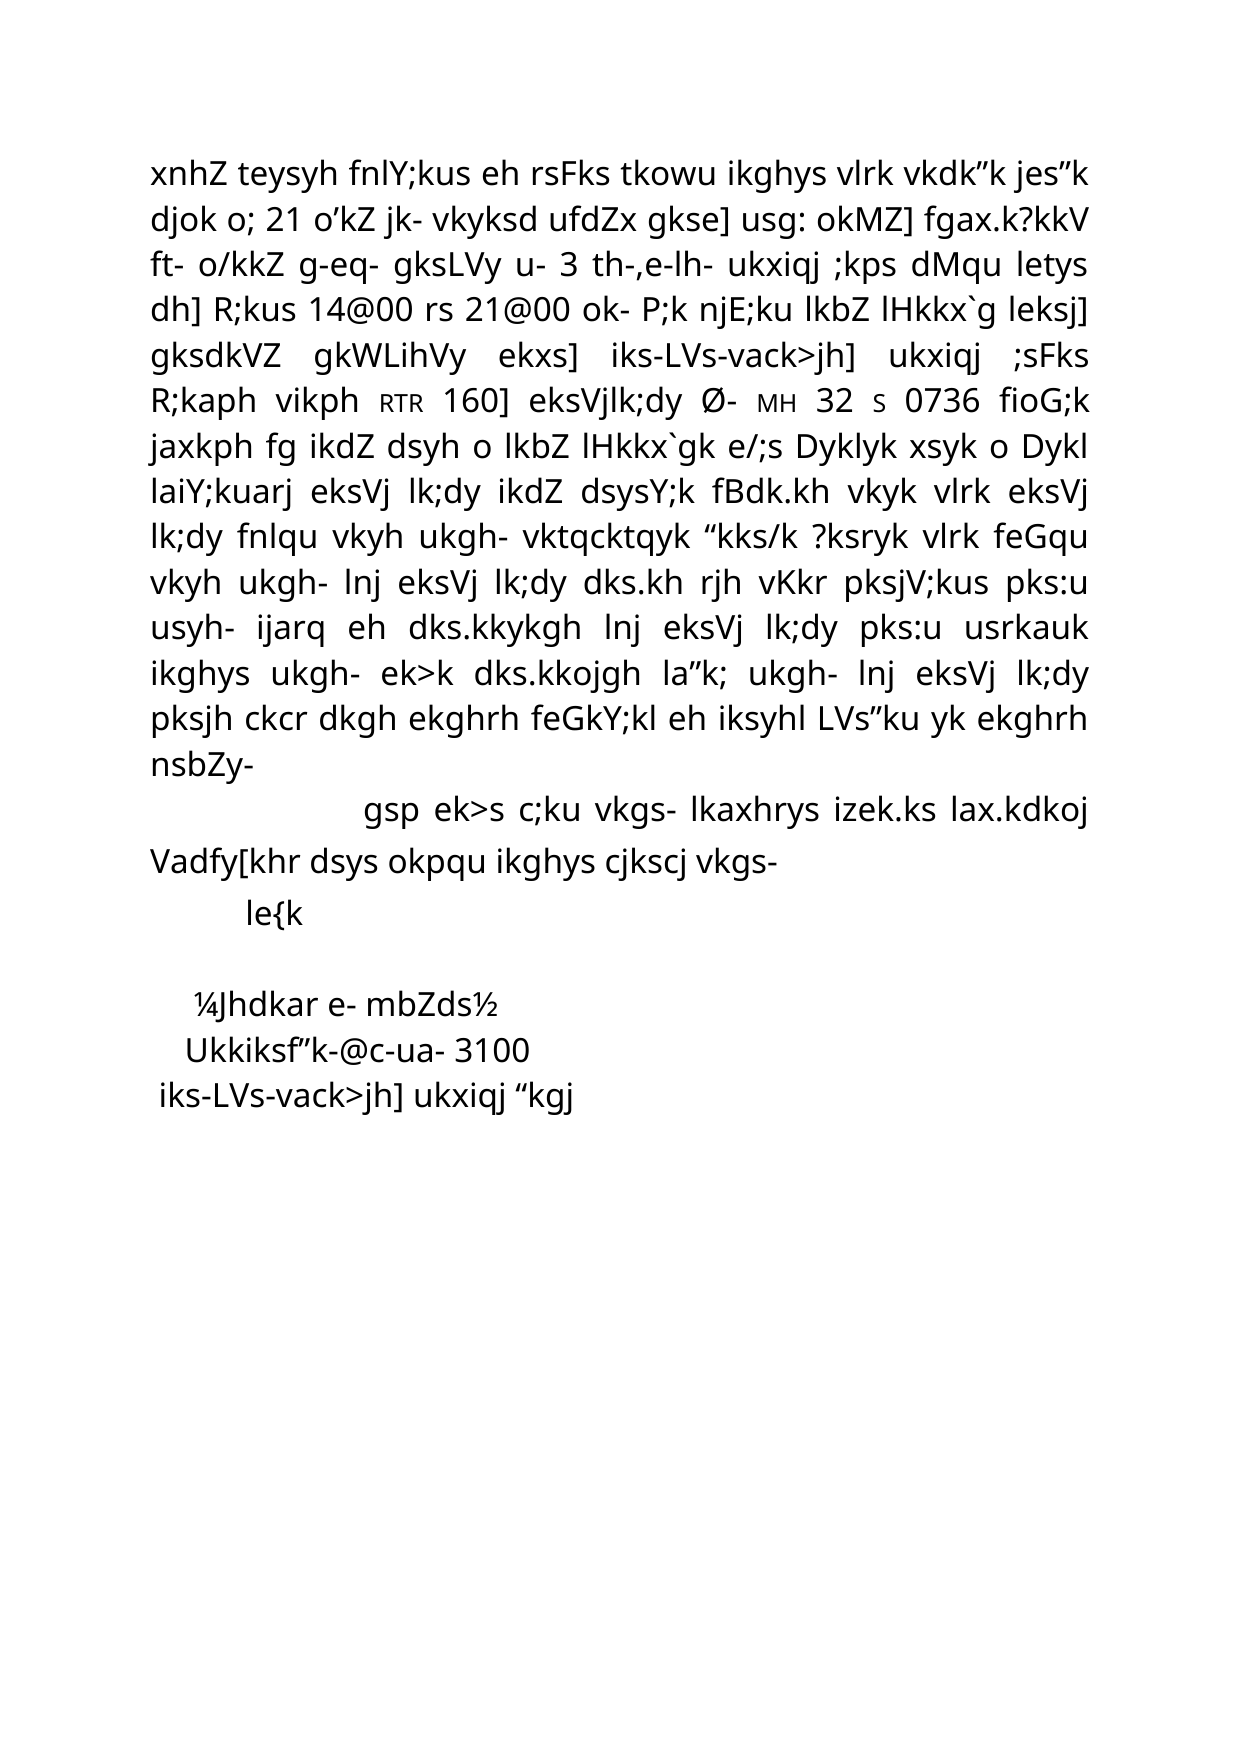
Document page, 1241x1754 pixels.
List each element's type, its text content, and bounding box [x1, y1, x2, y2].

text le{k [150, 890, 1090, 936]
text Ukkiksf”k-@c-ua- 3100 [150, 1026, 1090, 1072]
text ¼Jhdkar e- mbZds½ [150, 981, 1090, 1026]
text iks-LVs-vack>jh] ukxiqj “kgj [150, 1072, 1090, 1117]
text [150, 150, 1090, 786]
text gsp ek>s c;ku vkgs- lkaxhrys izek.ks lax.kdkoj Vadfy[khr dsys okpqu ikghys cjkscj vkgs- [150, 786, 1090, 883]
